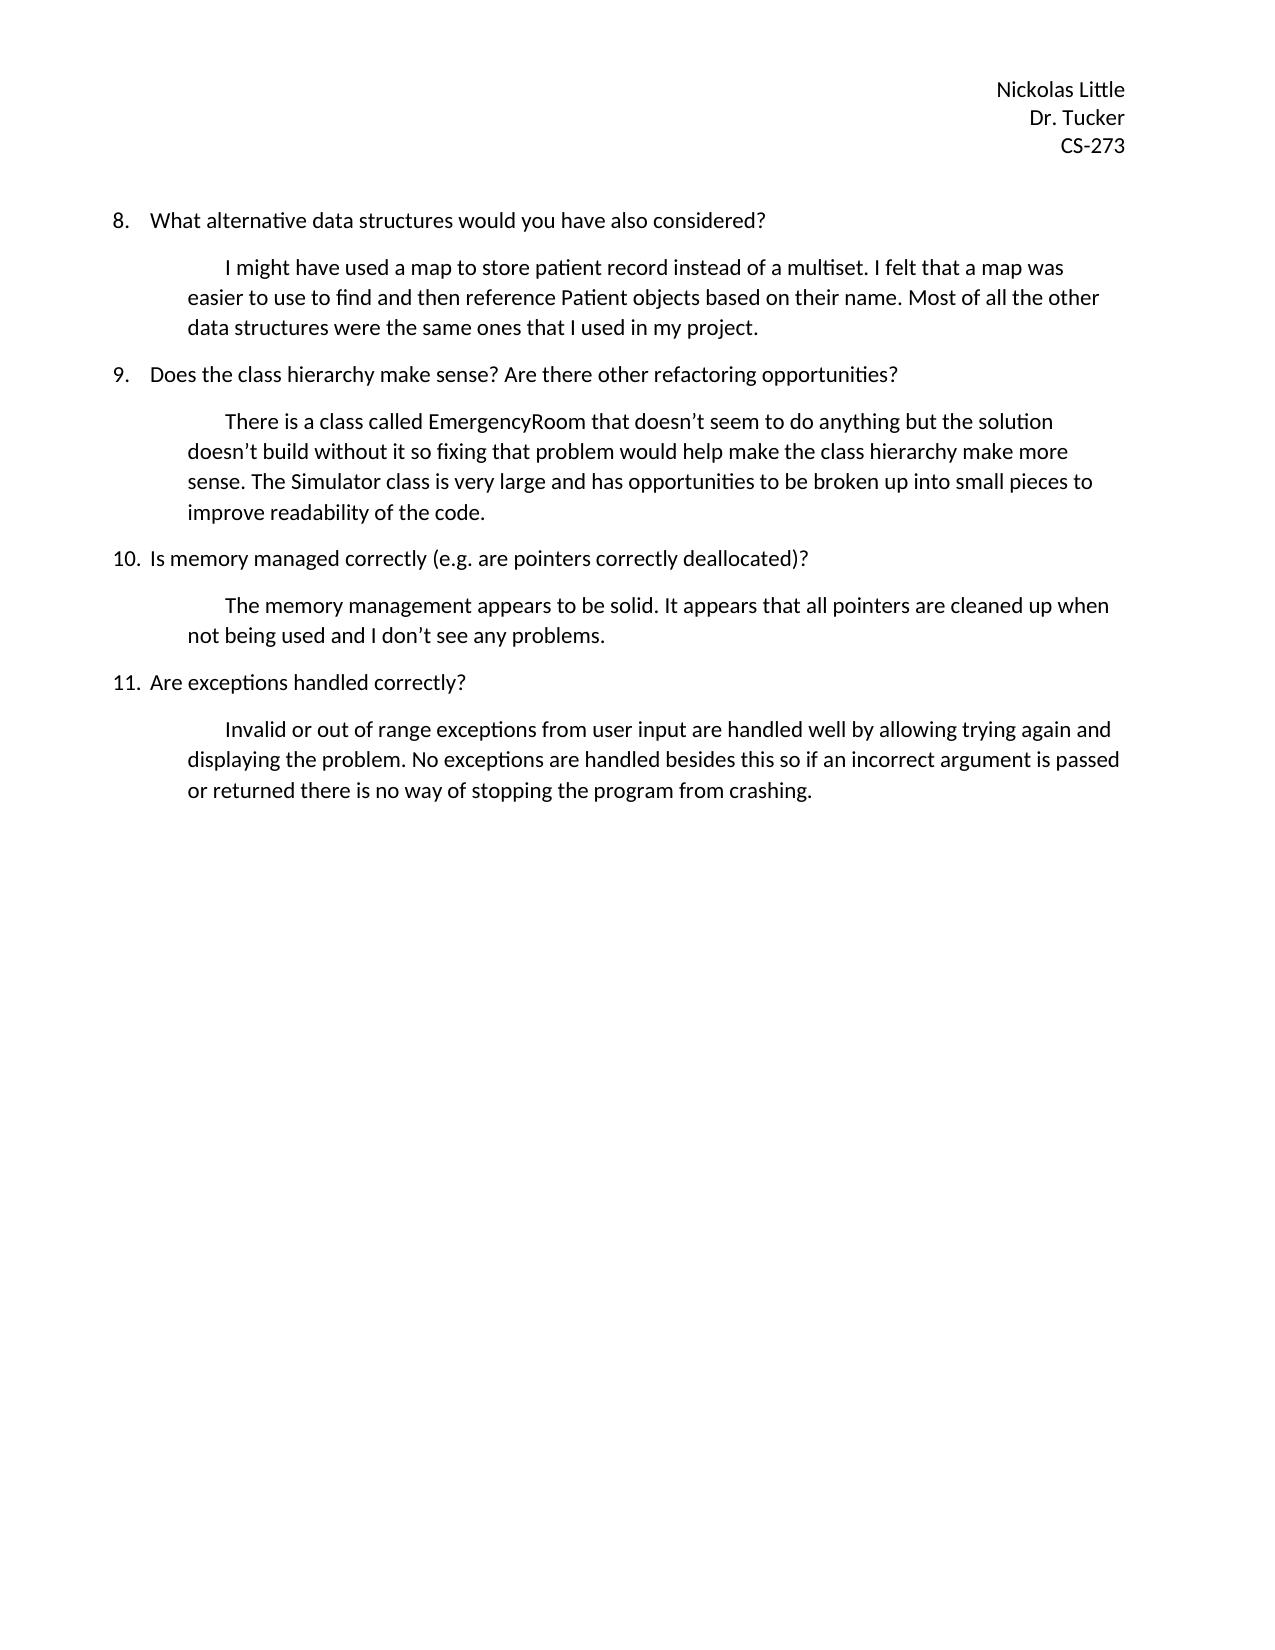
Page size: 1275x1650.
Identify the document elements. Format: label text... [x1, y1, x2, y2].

text I might have used a map to store patient record instead of a multiset. I felt that a map was easier to use to find and then reference Patient objects based on their name. Most of all the other data structures were the same ones that I used in my project. [187, 253, 1125, 341]
list Does the class hierarchy make sense? Are there other refactoring opportunities? [112, 360, 1125, 388]
text There is a class called EmergencyRoom that doesn’t seem to do anything but the solution doesn’t build without it so fixing that problem would help make the class hierarchy make more sense. The Simulator class is very large and has opportunities to be broken up into small pieces to improve readability of the code. [187, 407, 1125, 526]
list What alternative data structures would you have also considered? [112, 206, 1125, 234]
text The memory management appears to be solid. It appears that all pointers are cleaned up when not being used and I don’t see any problems. [187, 591, 1125, 649]
list Are exceptions handled correctly? [112, 668, 1125, 696]
list Is memory managed correctly (e.g. are pointers correctly deallocated)? [112, 544, 1125, 572]
text Invalid or out of range exceptions from user input are handled well by allowing trying again and displaying the problem. No exceptions are handled besides this so if an incorrect argument is passed or returned there is no way of stopping the program from crashing. [187, 715, 1125, 804]
